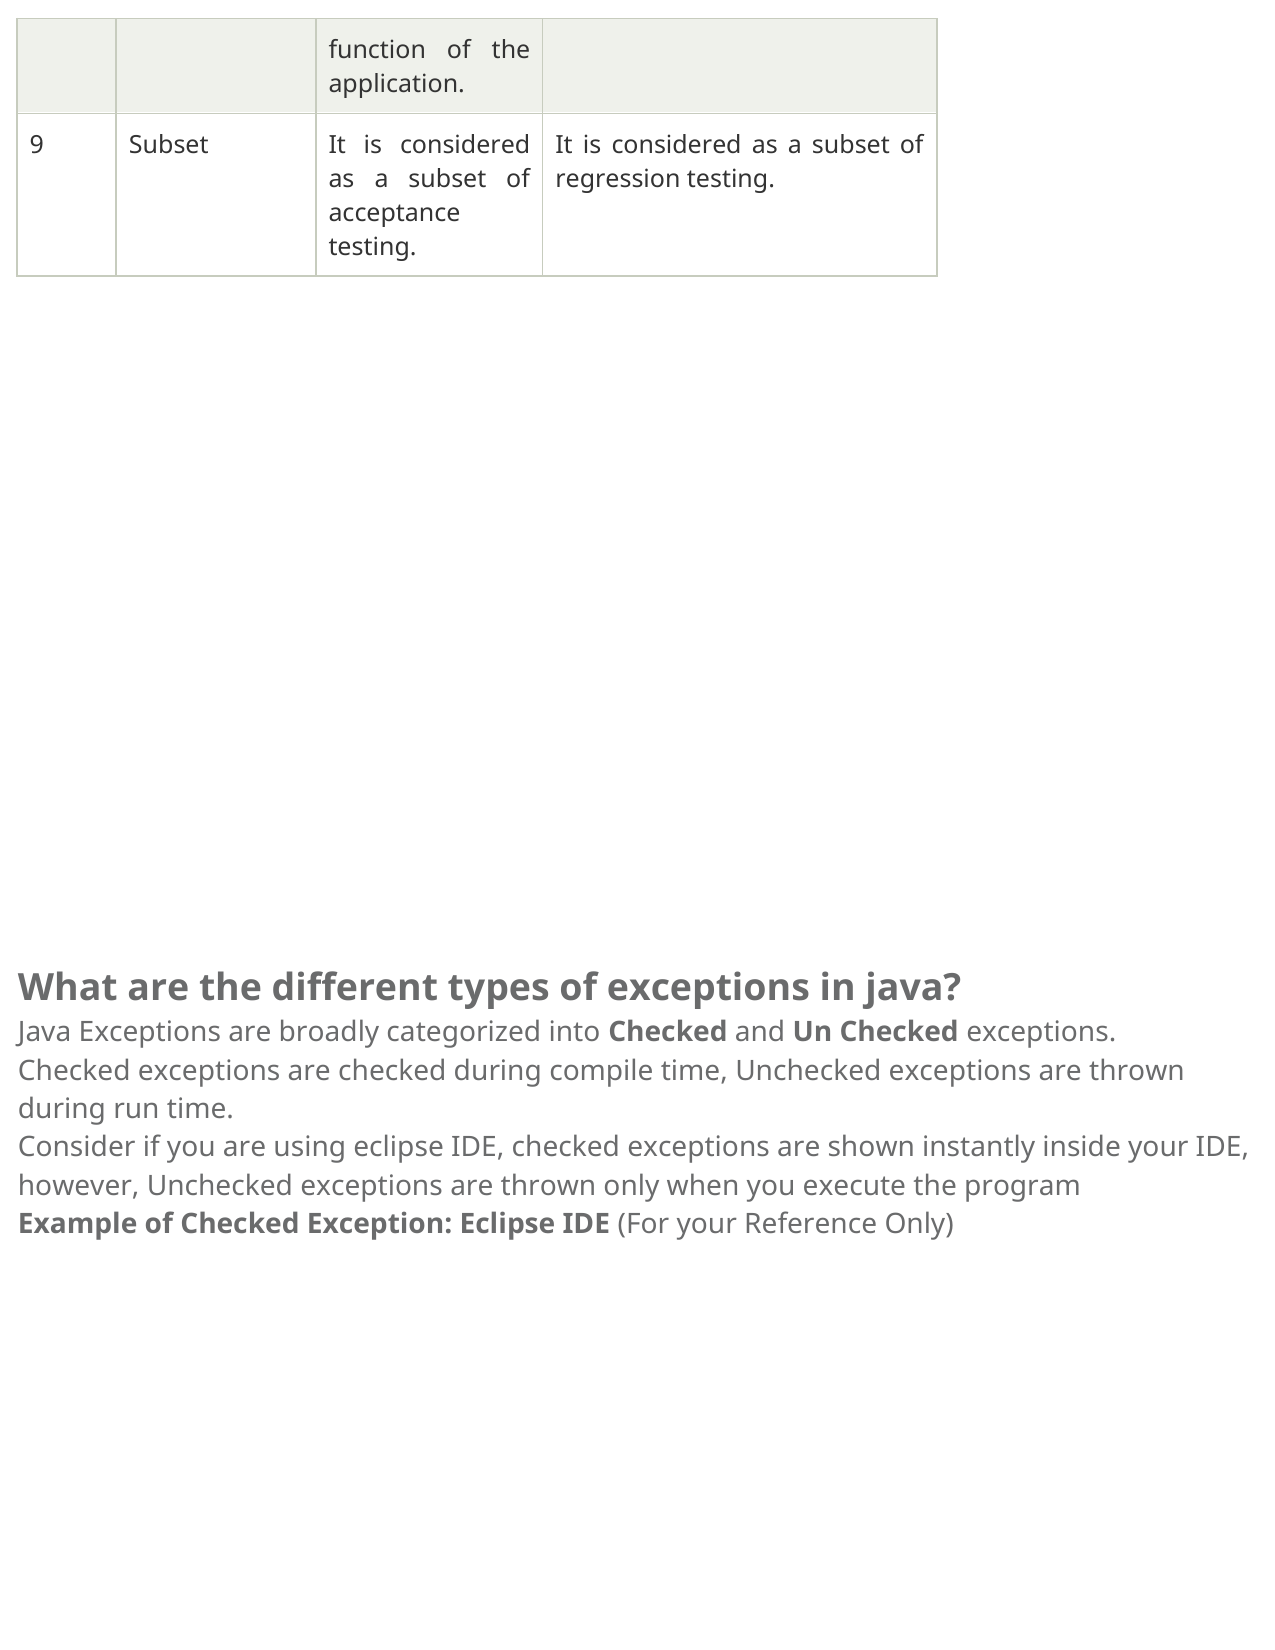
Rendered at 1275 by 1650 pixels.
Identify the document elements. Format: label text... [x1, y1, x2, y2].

text Java Exceptions are broadly categorized into Checked and Un Checked exceptions. [18, 1012, 1257, 1050]
subtitle What are the different types of exceptions in java? [18, 961, 1257, 1012]
text Consider if you are using eclipse IDE, checked exceptions are shown instantly inside your IDE, however, Unchecked exceptions are thrown only when you execute the program [18, 1127, 1257, 1203]
table_cell Subset [117, 114, 315, 275]
table_cell Used to [117, 19, 315, 112]
table_cell It is considered as a subset of acceptance testing. [317, 114, 542, 275]
text Example of Checked Exception: Eclipse IDE (For your Reference Only) [18, 1203, 1257, 1242]
table_cell 8 [18, 19, 115, 112]
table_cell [317, 19, 542, 112]
table_cell It is considered as a subset of regression testing. [543, 114, 936, 275]
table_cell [543, 19, 936, 112]
text Checked exceptions are checked during compile time, Unchecked exceptions are thrown during run time. [18, 1050, 1257, 1127]
table_cell 9 [18, 114, 115, 275]
